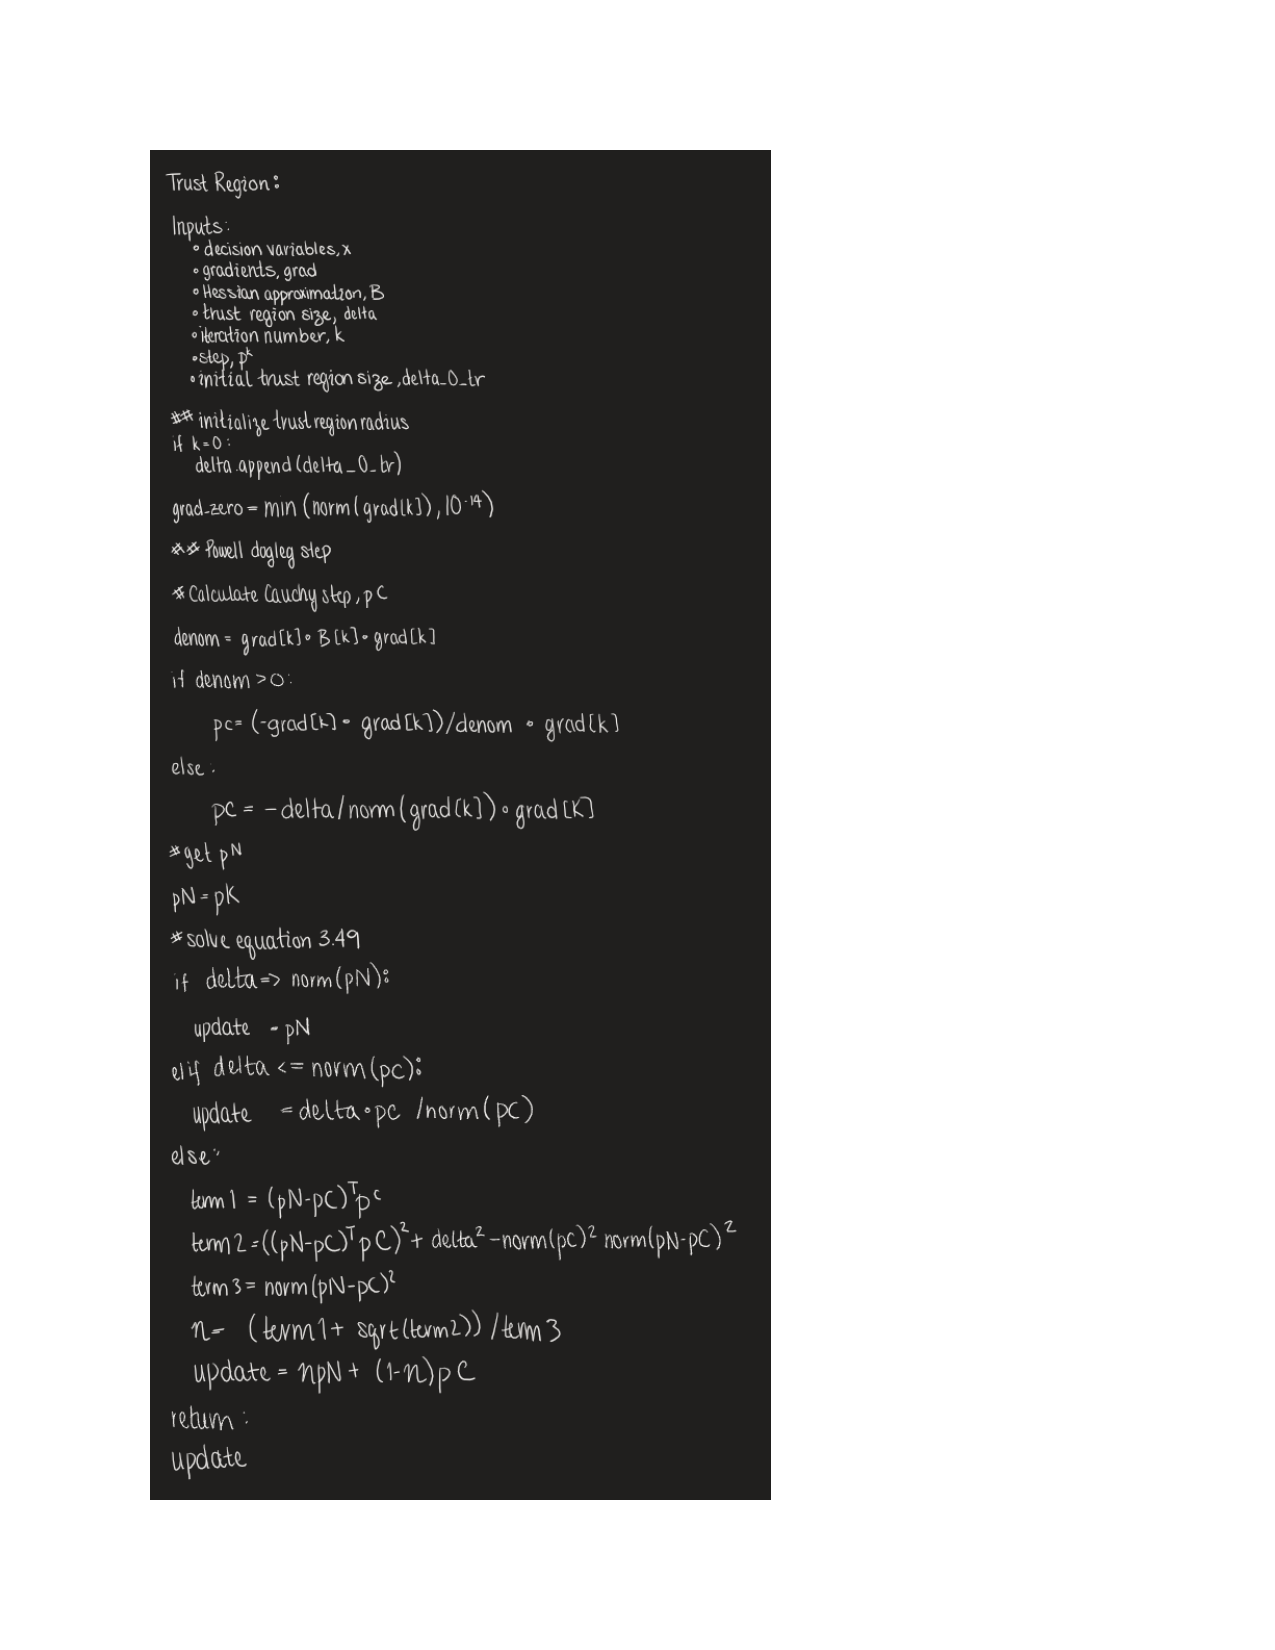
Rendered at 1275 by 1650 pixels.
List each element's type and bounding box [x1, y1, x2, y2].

picture [150, 150, 771, 1500]
